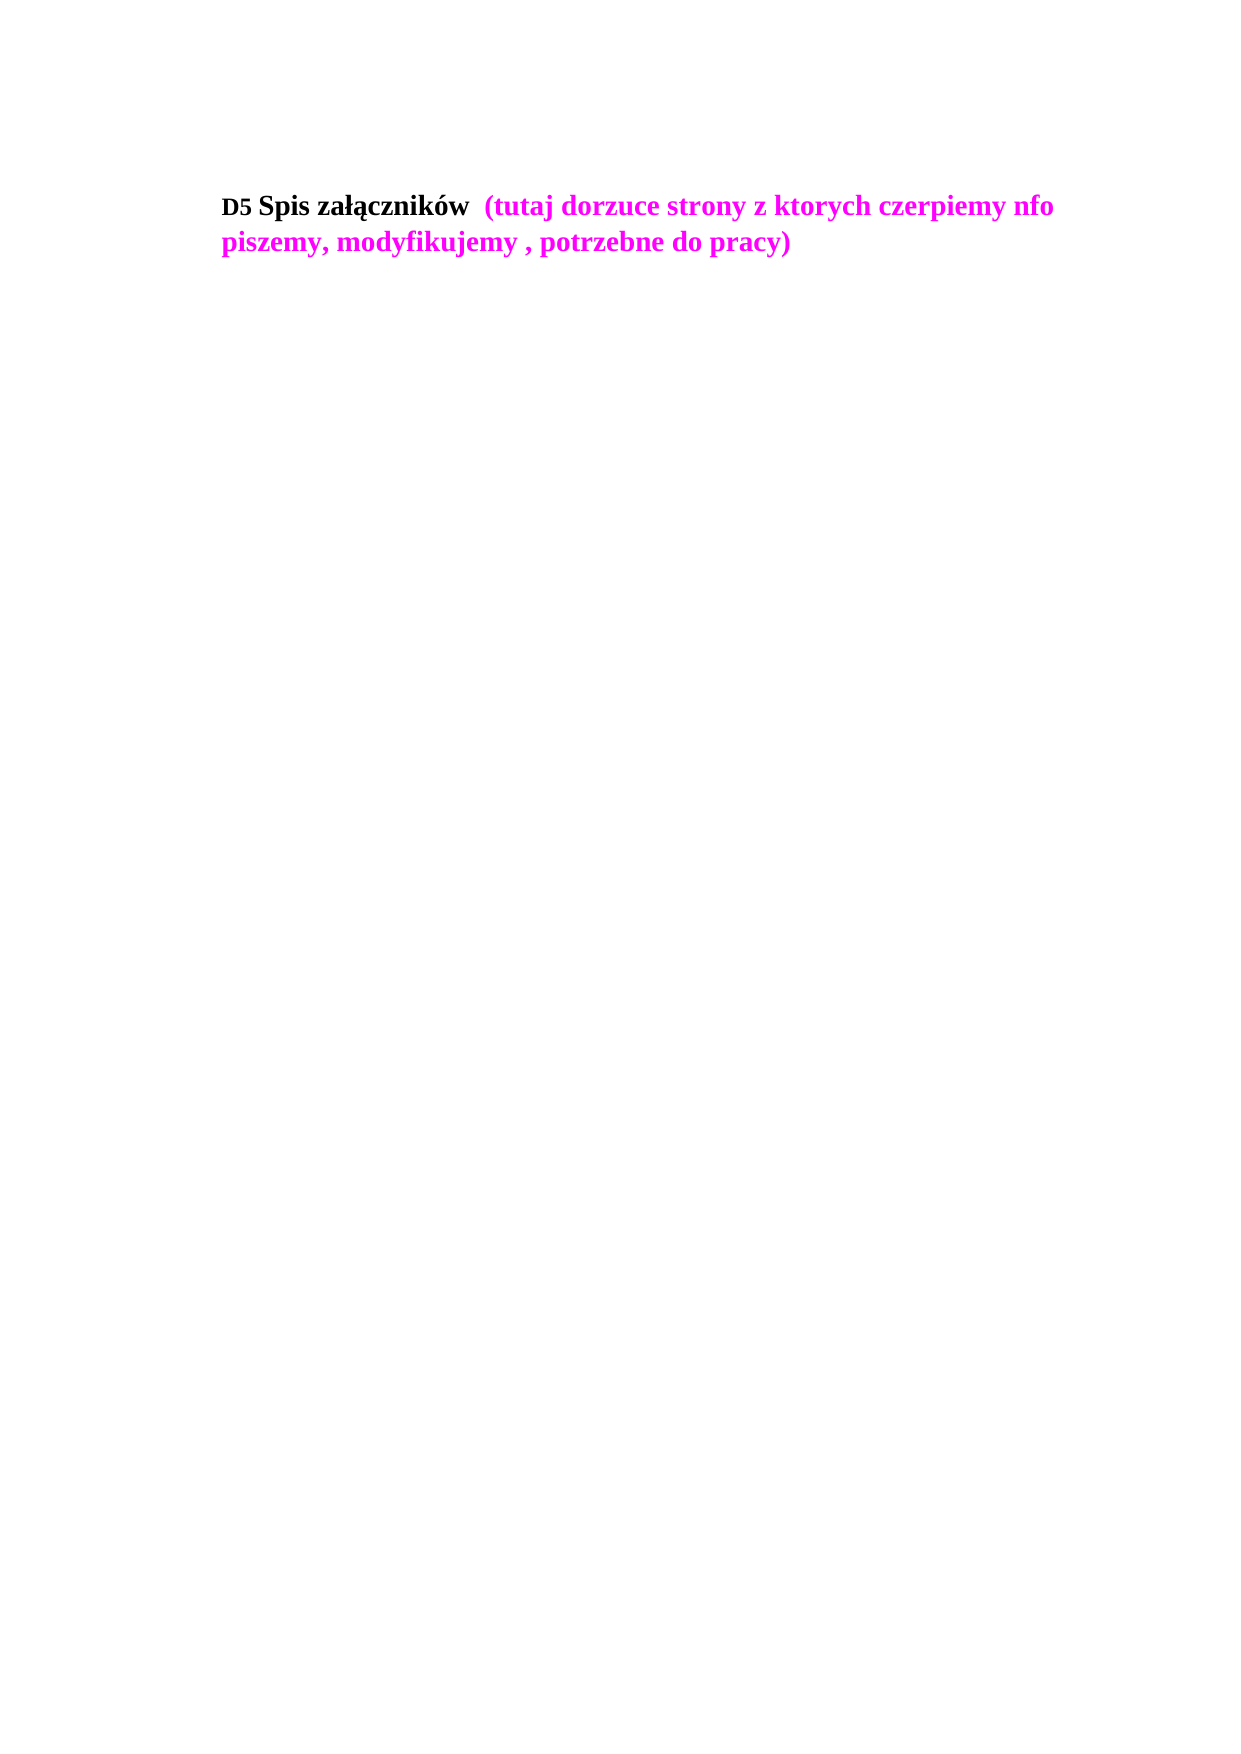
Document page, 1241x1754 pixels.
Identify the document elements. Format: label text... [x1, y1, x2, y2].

text D5 Spis załączników (tutaj dorzuce strony z ktorych czerpiemy nfo piszemy, modyfikujemy , potrzebne do pracy) [221, 188, 1093, 258]
